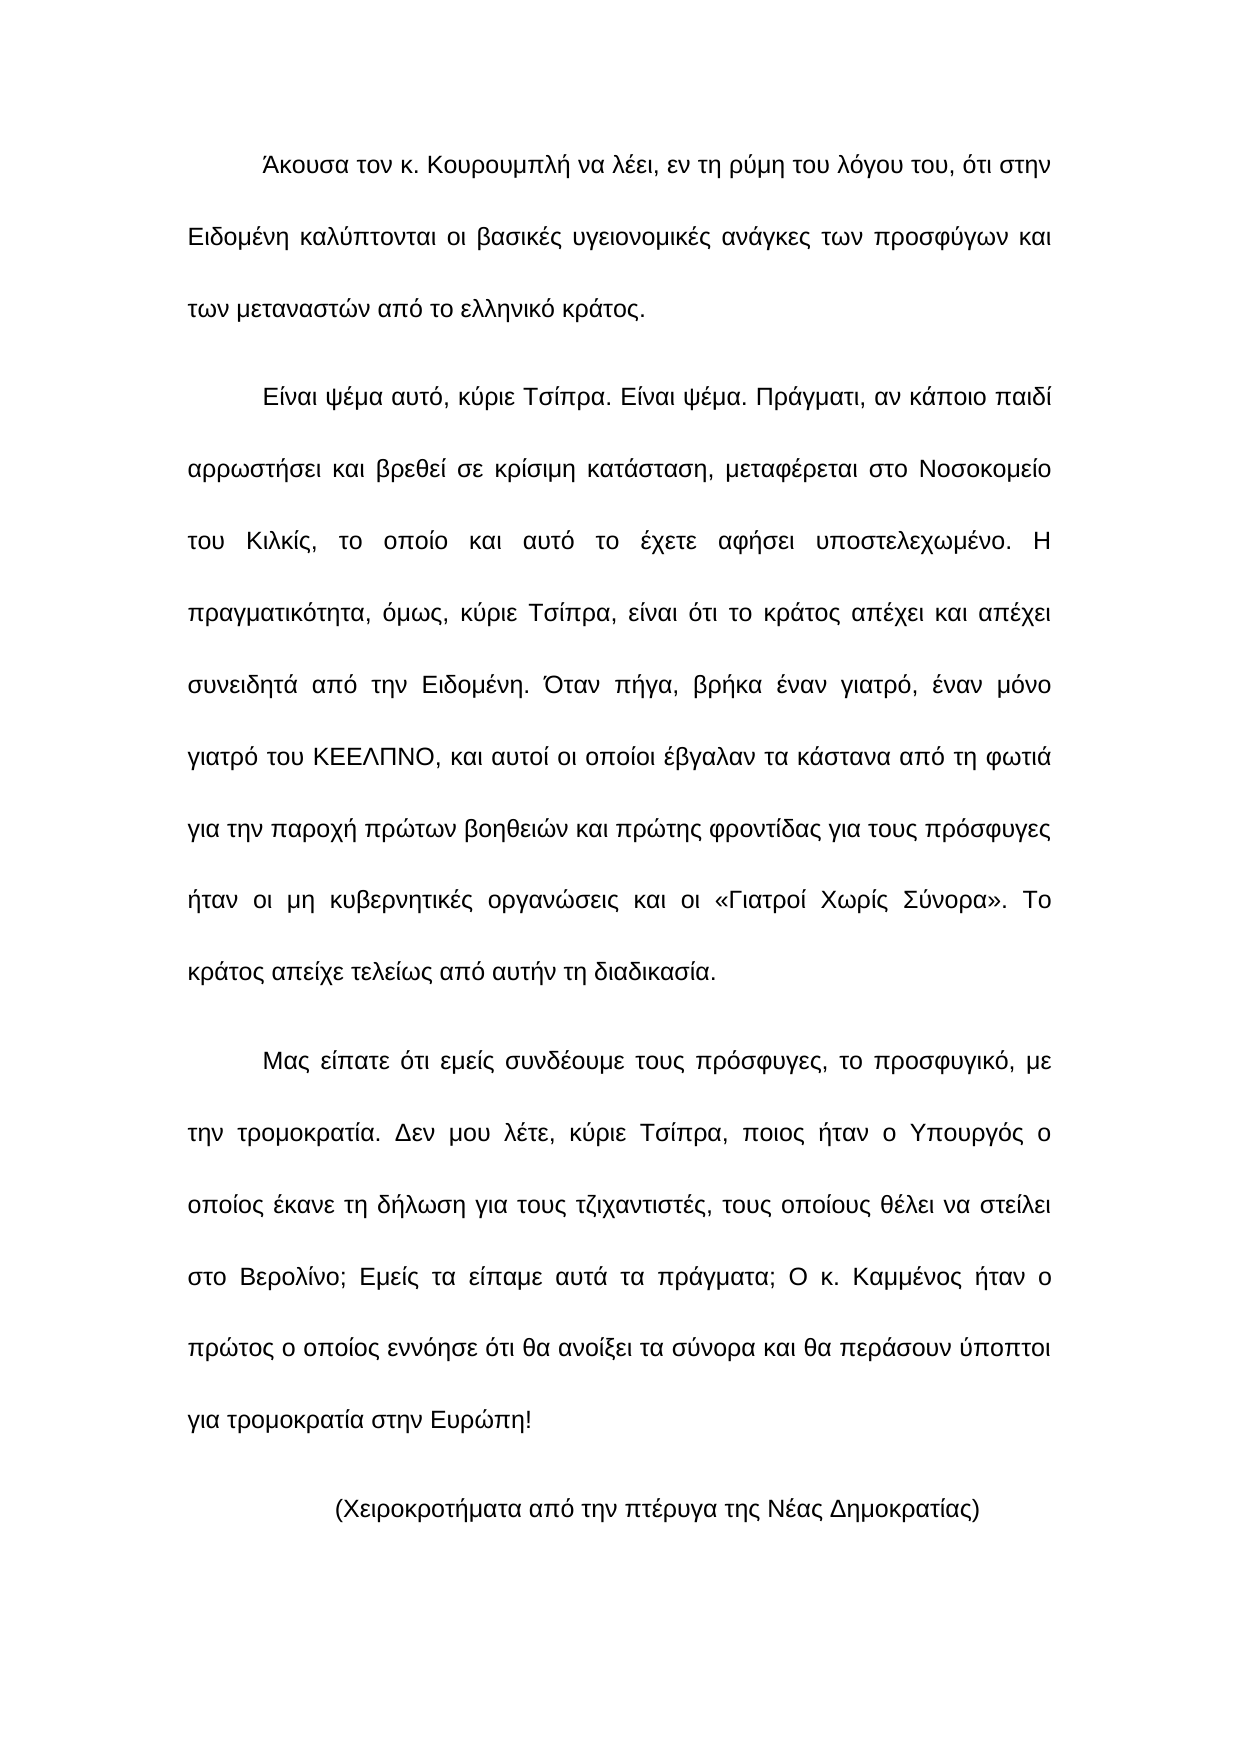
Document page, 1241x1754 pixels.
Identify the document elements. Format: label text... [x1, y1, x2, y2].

text (Χειροκροτήματα από την πτέρυγα της Νέας Δημοκρατίας) [187, 1494, 1053, 1522]
text Άκουσα τον κ. Κουρουμπλή να λέει, εν τη ρύμη του λόγου του, ότι στην Ειδομένη καλύπτονται οι βασικές υγειονομικές ανάγκες των προσφύγων και των μεταναστών από το ελληνικό κράτος. [187, 150, 1053, 322]
text Είναι ψέμα αυτό, κύριε Τσίπρα. Είναι ψέμα. Πράγματι, αν κάποιο παιδί αρρωστήσει και βρεθεί σε κρίσιμη κατάσταση, μεταφέρεται στο Νοσοκομείο του Κιλκίς, το οποίο και αυτό το έχετε αφήσει υποστελεχωμένο. Η πραγματικότητα, όμως, κύριε Τσίπρα, είναι ότι το κράτος απέχει και απέχει συνειδητά από την Ειδομένη. Όταν πήγα, βρήκα έναν γιατρό, έναν μόνο γιατρό του ΚΕΕΛΠΝΟ, και αυτοί οι οποίοι έβγαλαν τα κάστανα από τη φωτιά για την παροχή πρώτων βοηθειών και πρώτης φροντίδας για τους πρόσφυγες ήταν οι μη κυβερνητικές οργανώσεις και οι «Γιατροί Χωρίς Σύνορα». Το κράτος απείχε τελείως από αυτήν τη διαδικασία. [187, 382, 1053, 986]
text Μας είπατε ότι εμείς συνδέουμε τους πρόσφυγες, το προσφυγικό, με την τρομοκρατία. Δεν μου λέτε, κύριε Τσίπρα, ποιος ήταν ο Υπουργός ο οποίος έκανε τη δήλωση για τους τζιχαντιστές, τους οποίους θέλει να στείλει στο Βερολίνο; Εμείς τα είπαμε αυτά τα πράγματα; Ο κ. Καμμένος ήταν ο πρώτος ο οποίος εννόησε ότι θα ανοίξει τα σύνορα και θα περάσουν ύποπτοι για τρομοκρατία στην Ευρώπη! [187, 1046, 1053, 1434]
